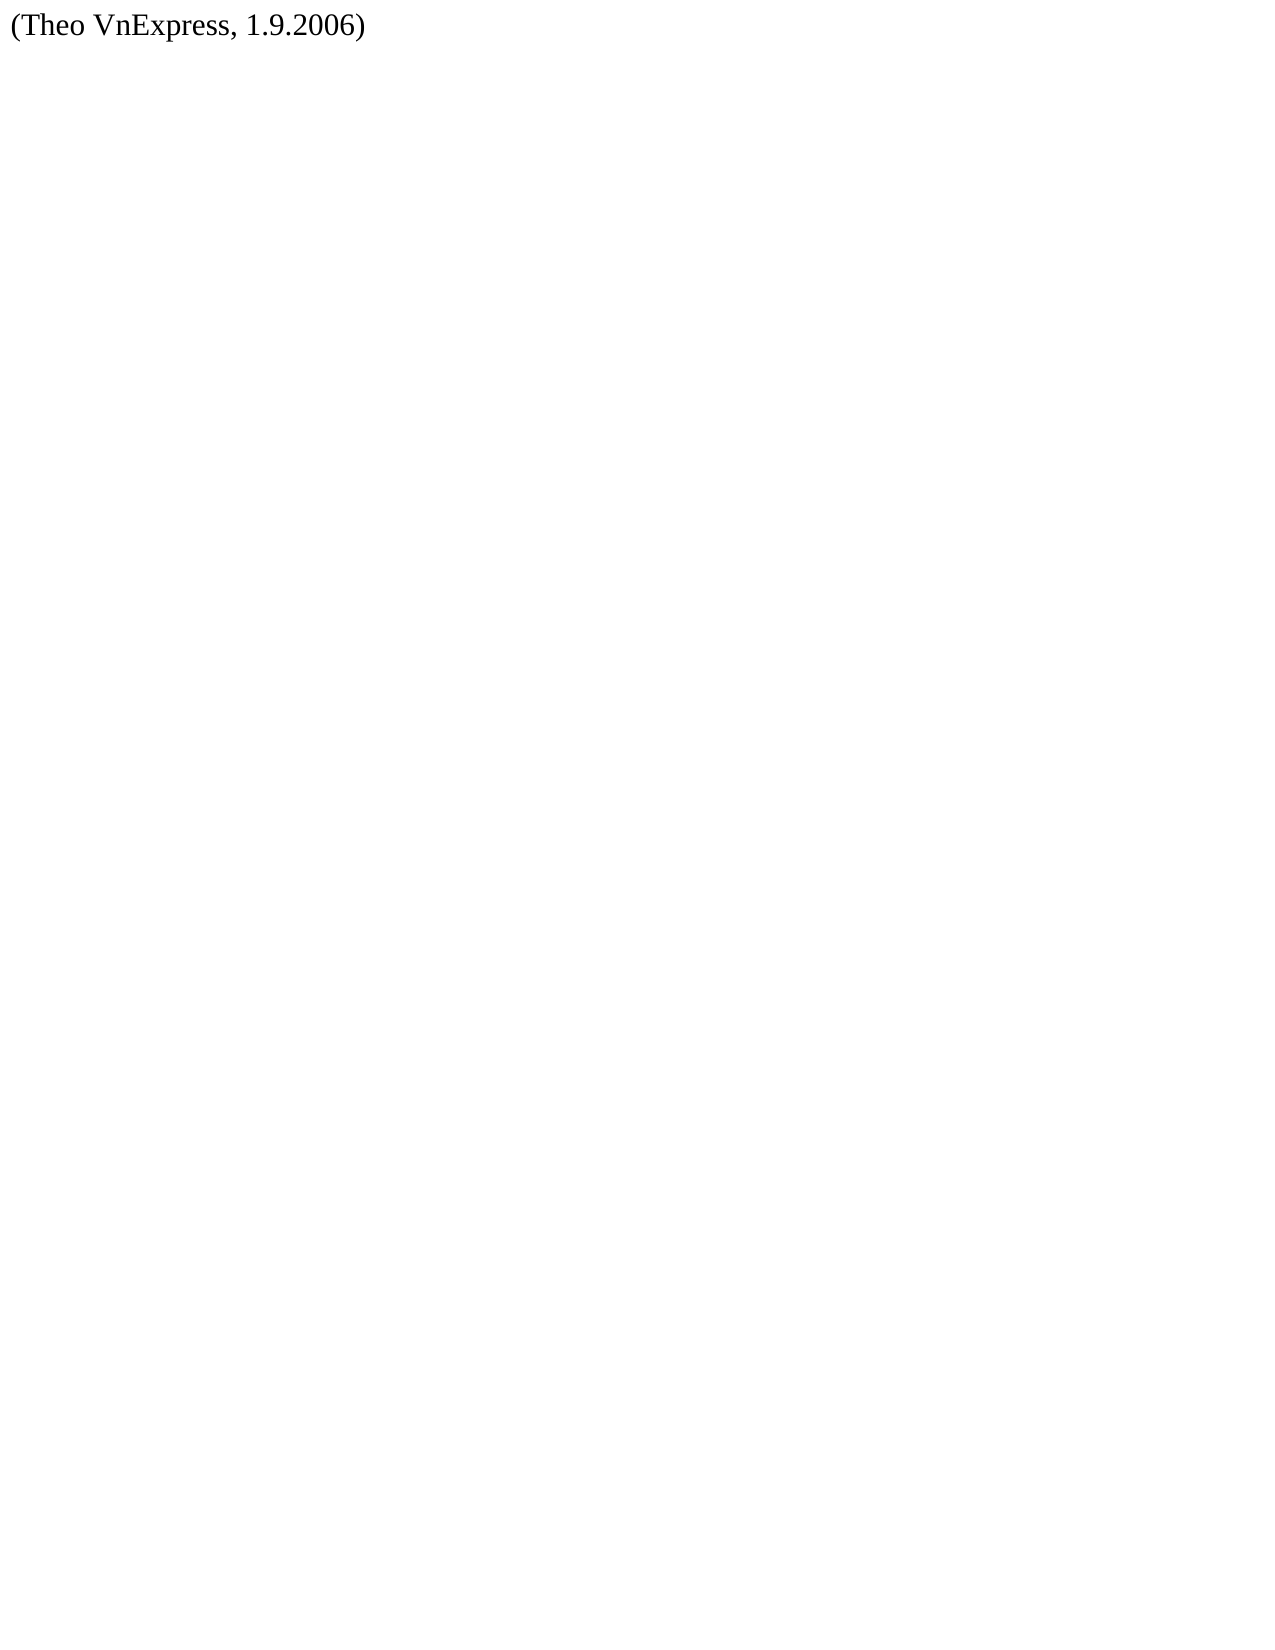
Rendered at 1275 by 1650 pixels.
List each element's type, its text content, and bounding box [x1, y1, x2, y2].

text (Theo VnExpress, 1.9.2006) [10, 6, 1275, 42]
